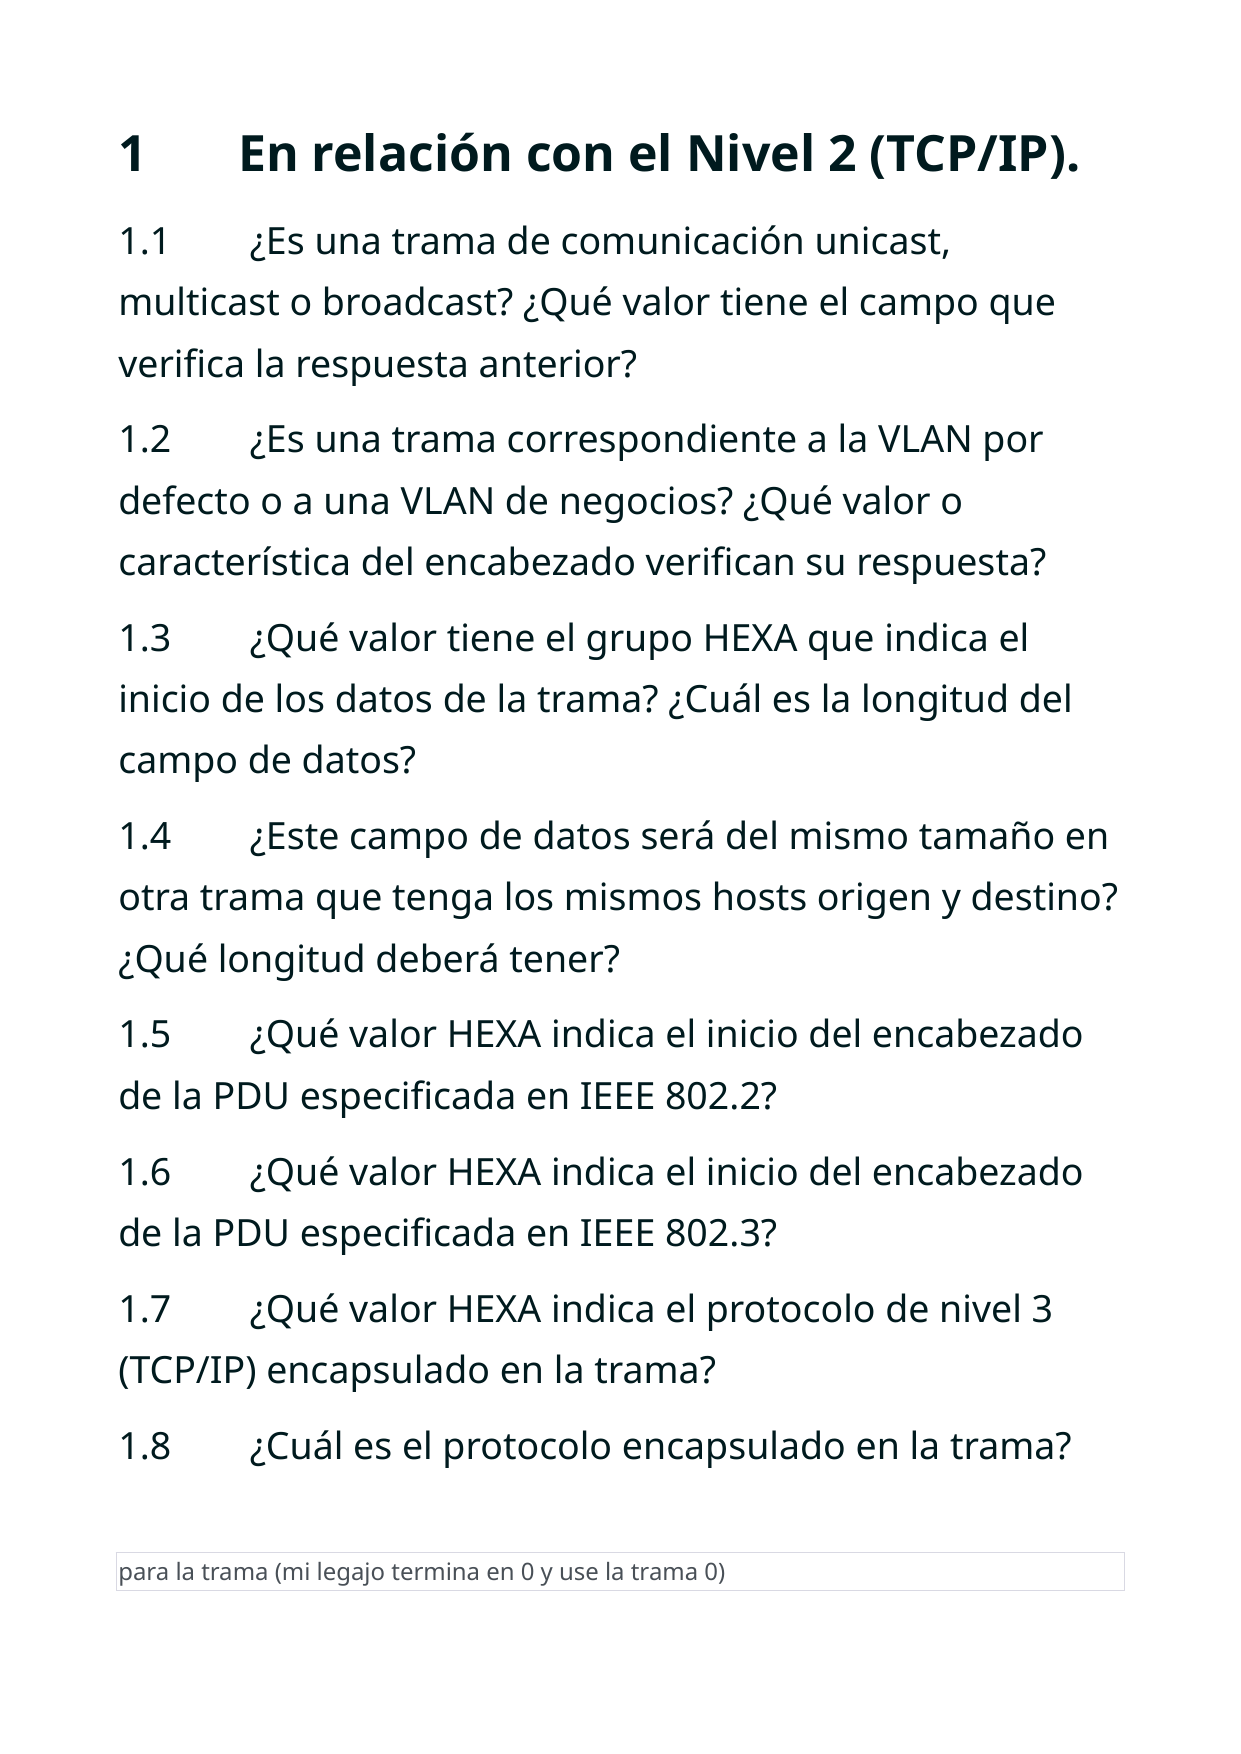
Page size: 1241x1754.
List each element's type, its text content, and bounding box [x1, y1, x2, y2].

text para la trama (mi legajo termina en 0 y use la trama 0) [117, 1553, 1124, 1590]
subtitle 1.5 ¿Qué valor HEXA indica el inicio del encabezado de la PDU especificada en IEEE 802.2? [118, 1008, 1122, 1120]
subtitle 1.2 ¿Es una trama correspondiente a la VLAN por defecto o a una VLAN de negocios? ¿Qué valor o característica del encabezado verifican su respuesta? [118, 413, 1122, 586]
subtitle 1.3 ¿Qué valor tiene el grupo HEXA que indica el inicio de los datos de la trama? ¿Cuál es la longitud del campo de datos? [118, 611, 1122, 784]
subtitle 1.4 ¿Este campo de datos será del mismo tamaño en otra trama que tenga los mismos hosts origen y destino? ¿Qué longitud deberá tener? [118, 809, 1122, 983]
subtitle 1.6 ¿Qué valor HEXA indica el inicio del encabezado de la PDU especificada en IEEE 802.3? [118, 1145, 1122, 1257]
subtitle 1.1 ¿Es una trama de comunicación unicast, multicast o broadcast? ¿Qué valor tiene el campo que verifica la respuesta anterior? [118, 214, 1122, 388]
subtitle 1.7 ¿Qué valor HEXA indica el protocolo de nivel 3 (TCP/IP) encapsulado en la trama? [118, 1282, 1122, 1394]
subtitle 1.8 ¿Cuál es el protocolo encapsulado en la trama? [118, 1419, 1122, 1470]
subtitle 1 En relación con el Nivel 2 (TCP/IP). [118, 118, 1122, 186]
